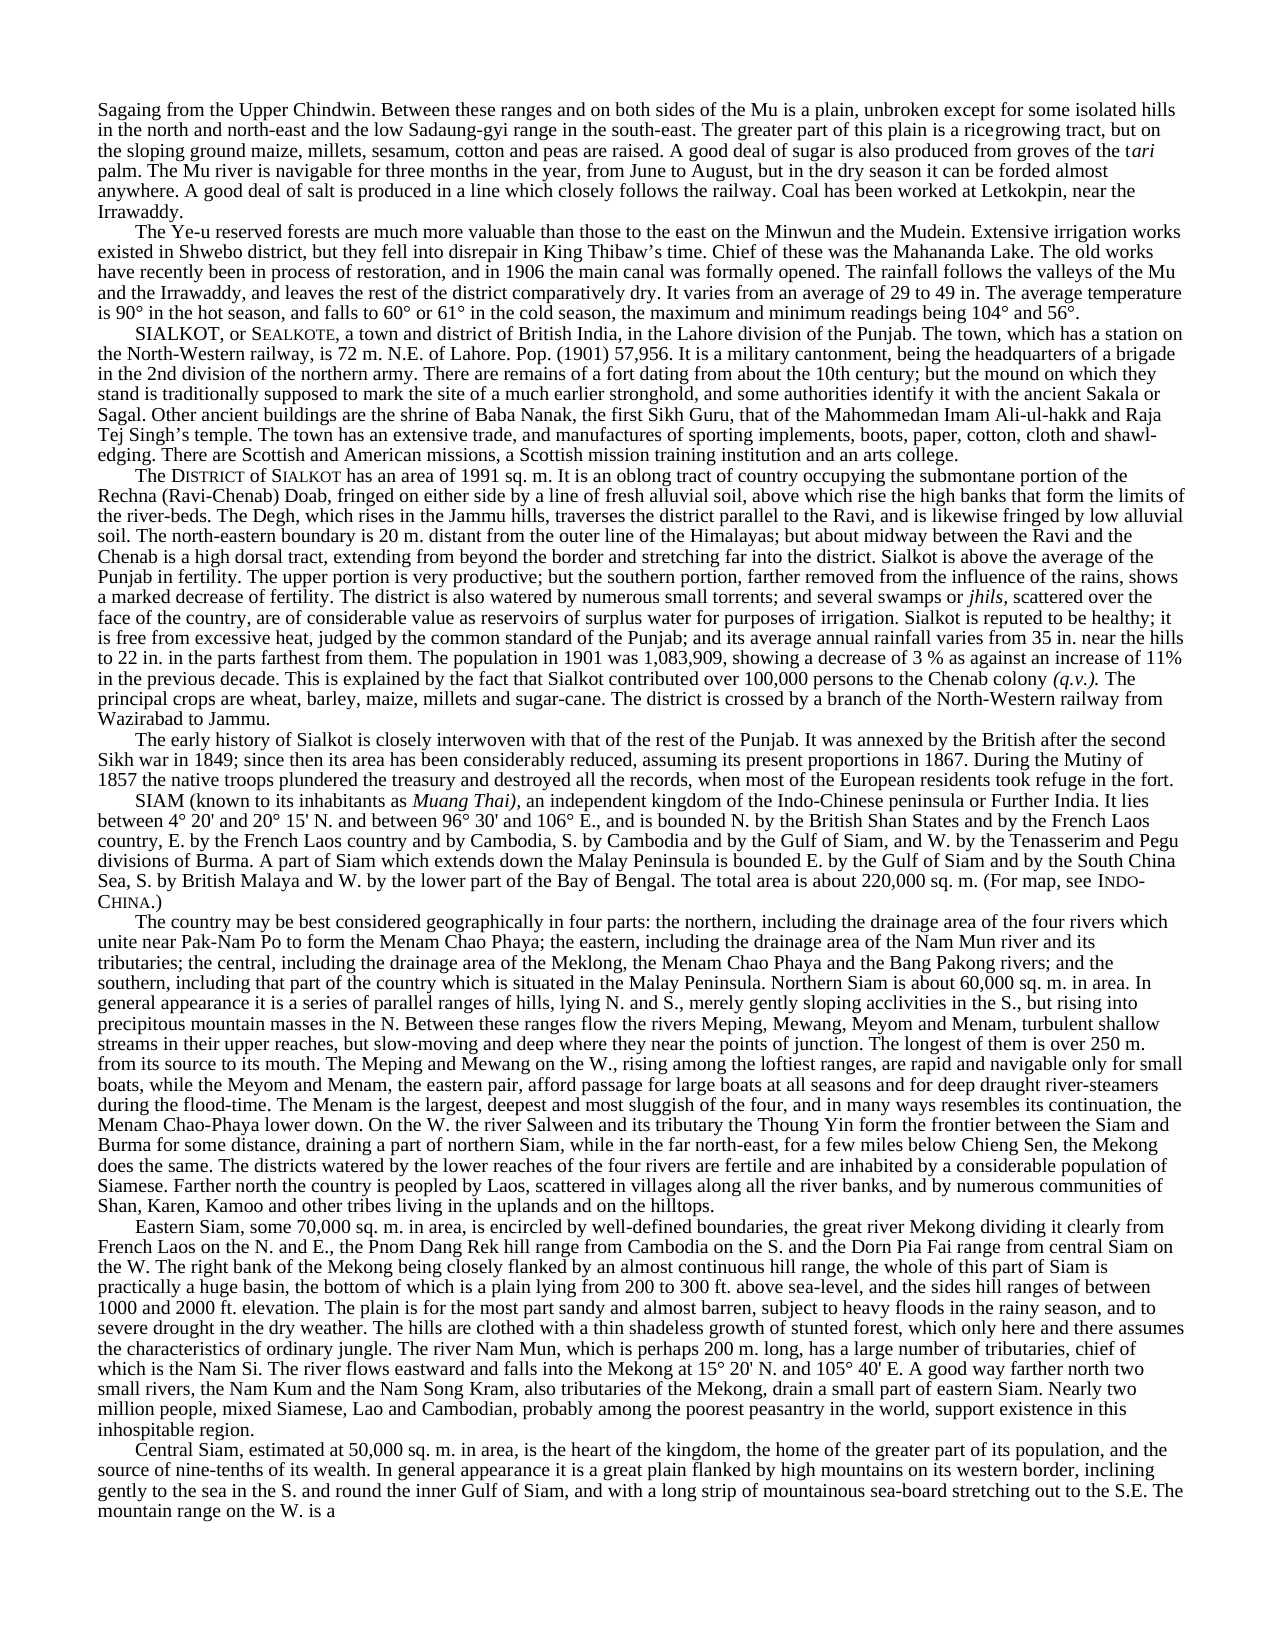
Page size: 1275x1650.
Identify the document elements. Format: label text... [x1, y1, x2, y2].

text SIALKOT, or Sealkote, a town and district of British India, in the Lahore division of the Punjab. The town, which has a station on the North-Western railway, is 72 m. N.E. of Lahore. Pop. (1901) 57,956. It is a military cantonment, being the headquarters of a brigade in the 2nd division of the northern army. There are remains of a fort dating from about the 10th century; but the mound on which they stand is traditionally supposed to mark the site of a much earlier stronghold, and some authorities identify it with the ancient Sakala or Sagal. Other ancient buildings are the shrine of Baba Nanak, the first Sikh Guru, that of the Mahommedan Imam Ali-ul-hakk and Raja Tej Singh’s temple. The town has an extensive trade, and manufactures of sporting implements, boots, paper, cotton, cloth and shawl-edging. There are Scottish and American missions, a Scottish mission training institution and an arts college. [97, 324, 1186, 466]
text Eastern Siam, some 70,000 sq. m. in area, is encircled by well-defined boundaries, the great river Mekong dividing it clearly from French Laos on the N. and E., the Pnom Dang Rek hill range from Cambodia on the S. and the Dorn Pia Fai range from central Siam on the W. The right bank of the Mekong being closely flanked by an almost continuous hill range, the whole of this part of Siam is practically a huge basin, the bottom of which is a plain lying from 200 to 300 ft. above sea-level, and the sides hill ranges of between 1000 and 2000 ft. elevation. The plain is for the most part sandy and almost barren, subject to heavy floods in the rainy season, and to severe drought in the dry weather. The hills are clothed with a thin shadeless growth of stunted forest, which only here and there assumes the characteristics of ordinary jungle. The river Nam Mun, which is perhaps 200 m. long, has a large number of tributaries, chief of which is the Nam Si. The river flows eastward and falls into the Mekong at 15° 20' N. and 105° 40' E. A good way farther north two small rivers, the Nam Kum and the Nam Song Kram, also tributaries of the Mekong, drain a small part of eastern Siam. Nearly two million people, mixed Siamese, Lao and Cambodian, probably among the poorest peasantry in the world, support existence in this inhospitable region. [97, 1217, 1186, 1441]
text The country may be best considered geographically in four parts: the northern, including the drainage area of the four rivers which unite near Pak-Nam Po to form the Menam Chao Phaya; the eastern, including the drainage area of the Nam Mun river and its tributaries; the central, including the drainage area of the Meklong, the Menam Chao Phaya and the Bang Pakong rivers; and the southern, including that part of the country which is situated in the Malay Peninsula. Northern Siam is about 60,000 sq. m. in area. In general appearance it is a series of parallel ranges of hills, lying N. and S., merely gently sloping acclivities in the S., but rising into precipitous mountain masses in the N. Between these ranges flow the rivers Meping, Mewang, Meyom and Menam, turbulent shallow streams in their upper reaches, but slow-moving and deep where they near the points of junction. The longest of them is over 250 m. from its source to its mouth. The Meping and Mewang on the W., rising among the loftiest ranges, are rapid and navigable only for small boats, while the Meyom and Menam, the eastern pair, afford passage for large boats at all seasons and for deep draught river-steamers during the flood-time. The Menam is the largest, deepest and most sluggish of the four, and in many ways resembles its continuation, the Menam Chao-Phaya lower down. On the W. the river Salween and its tributary the Thoung Yin form the frontier between the Siam and Burma for some distance, draining a part of northern Siam, while in the far north-east, for a few miles below Chieng Sen, the Mekong does the same. The districts watered by the lower reaches of the four rivers are fertile and are inhabited by a considerable population of Siamese. Farther north the country is peopled by Laos, scattered in villages along all the river banks, and by numerous communities of Shan, Karen, Kamoo and other tribes living in the uplands and on the hilltops. [97, 913, 1186, 1217]
text The District of Sialkot has an area of 1991 sq. m. It is an oblong tract of country occupying the submontane portion of the Rechna (Ravi-Chenab) Doab, fringed on either side by a line of fresh alluvial soil, above which rise the high banks that form the limits of the river-beds. The Degh, which rises in the Jammu hills, traverses the district parallel to the Ravi, and is likewise fringed by low alluvial soil. The north-eastern boundary is 20 m. distant from the outer line of the Himalayas; but about midway between the Ravi and the Chenab is a high dorsal tract, extending from beyond the border and stretching far into the district. Sialkot is above the average of the Punjab in fertility. The upper portion is very productive; but the southern portion, farther removed from the influence of the rains, shows a marked decrease of fertility. The district is also watered by numerous small torrents; and several swamps or jhils, scattered over the face of the country, are of considerable value as reservoirs of surplus water for purposes of irrigation. Sialkot is reputed to be healthy; it is free from excessive heat, judged by the common standard of the Punjab; and its average annual rainfall varies from 35 in. near the hills to 22 in. in the parts farthest from them. The population in 1901 was 1,083,909, showing a decrease of 3 % as against an increase of 11% in the previous decade. This is explained by the fact that Sialkot contributed over 100,000 persons to the Chenab colony (q.v.). The principal crops are wheat, barley, maize, millets and sugar-cane. The district is crossed by a branch of the North-Western railway from Wazirabad to Jammu. [97, 466, 1186, 730]
text SIAM (known to its inhabitants as Muang Thai), an independent kingdom of the Indo-Chinese peninsula or Further India. It lies between 4° 20' and 20° 15' N. and between 96° 30' and 106° E., and is bounded N. by the British Shan States and by the French Laos country, E. by the French Laos country and by Cambodia, S. by Cambodia and by the Gulf of Siam, and W. by the Tenasserim and Pegu divisions of Burma. A part of Siam which extends down the Malay Peninsula is bounded E. by the Gulf of Siam and by the South China Sea, S. by British Malaya and W. by the lower part of the Bay of Bengal. The total area is about 220,000 sq. m. (For map, see Indo-China.) [97, 791, 1186, 913]
text Sagaing from the Upper Chindwin. Between these ranges and on both sides of the Mu is a plain, unbroken except for some isolated hills in the north and north-east and the low Sadaung-gyi range in the south-east. The greater part of this plain is a ricegrowing tract, but on the sloping ground maize, millets, sesamum, cotton and peas are raised. A good deal of sugar is also produced from groves of the tari palm. The Mu river is navigable for three months in the year, from June to August, but in the dry season it can be forded almost anywhere. A good deal of salt is produced in a line which closely follows the railway. Coal has been worked at Letkokpin, near the Irrawaddy. [97, 101, 1186, 222]
text Central Siam, estimated at 50,000 sq. m. in area, is the heart of the kingdom, the home of the greater part of its population, and the source of nine-tenths of its wealth. In general appearance it is a great plain flanked by high mountains on its western border, inclining gently to the sea in the S. and round the inner Gulf of Siam, and with a long strip of mountainous sea-board stretching out to the S.E. The mountain range on the W. is a [97, 1441, 1186, 1522]
text The early history of Sialkot is closely interwoven with that of the rest of the Punjab. It was annexed by the British after the second Sikh war in 1849; since then its area has been considerably reduced, assuming its present proportions in 1867. During the Mutiny of 1857 the native troops plundered the treasury and destroyed all the records, when most of the European residents took refuge in the fort. [97, 730, 1186, 791]
text The Ye-u reserved forests are much more valuable than those to the east on the Minwun and the Mudein. Extensive irrigation works existed in Shwebo district, but they fell into disrepair in King Thibaw’s time. Chief of these was the Mahananda Lake. The old works have recently been in process of restoration, and in 1906 the main canal was formally opened. The rainfall follows the valleys of the Mu and the Irrawaddy, and leaves the rest of the district comparatively dry. It varies from an average of 29 to 49 in. The average temperature is 90° in the hot season, and falls to 60° or 61° in the cold season, the maximum and minimum readings being 104° and 56°. [97, 222, 1186, 324]
